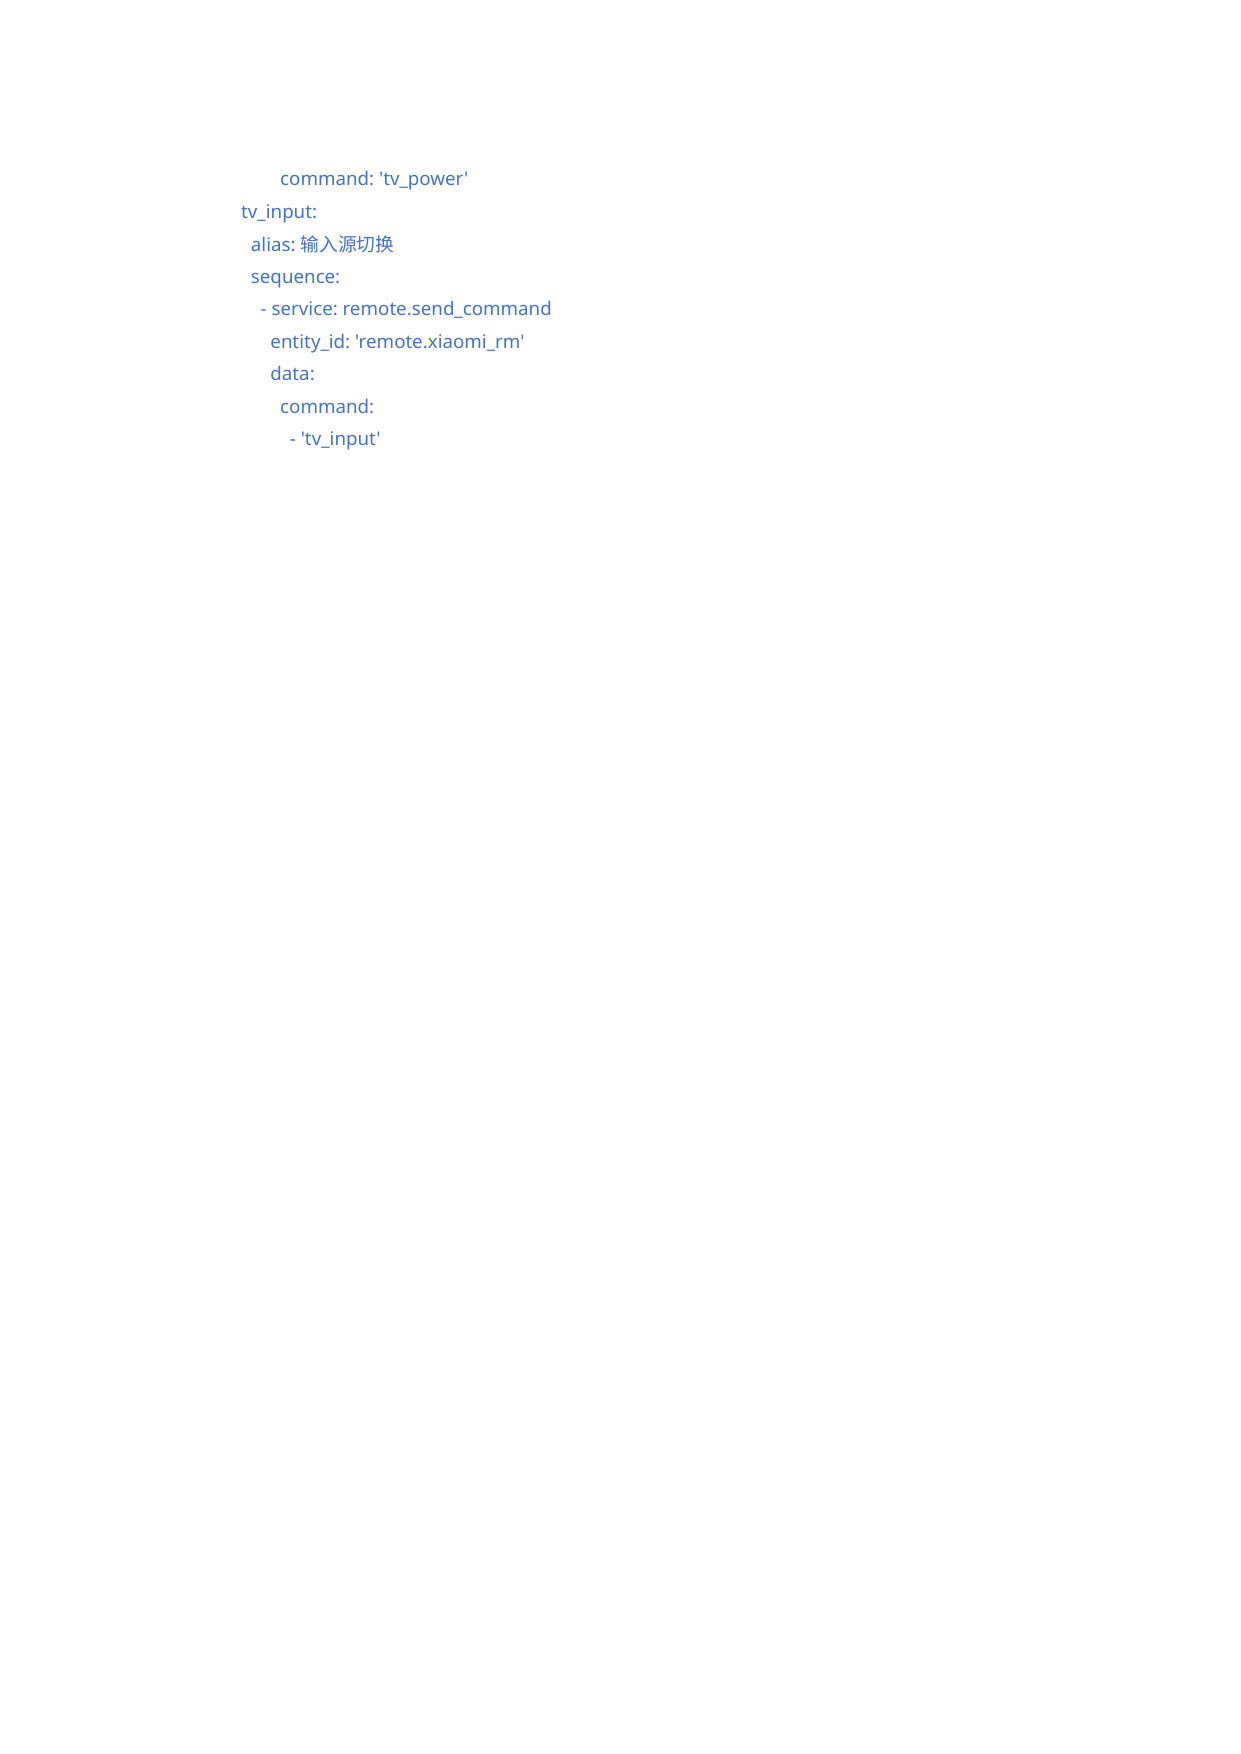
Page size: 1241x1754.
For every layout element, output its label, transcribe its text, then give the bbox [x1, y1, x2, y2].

text tv_input: [187, 194, 1053, 227]
text alias: 输入源切换 [187, 227, 1053, 259]
text sequence: [187, 259, 1053, 292]
text command: 'tv_power' [187, 162, 1053, 194]
text data: [187, 357, 1053, 389]
text - service: remote.send_command [187, 292, 1053, 324]
text - 'tv_input' [187, 422, 1053, 454]
text command: [187, 389, 1053, 422]
text entity_id: 'remote.xiaomi_rm' [187, 324, 1053, 357]
